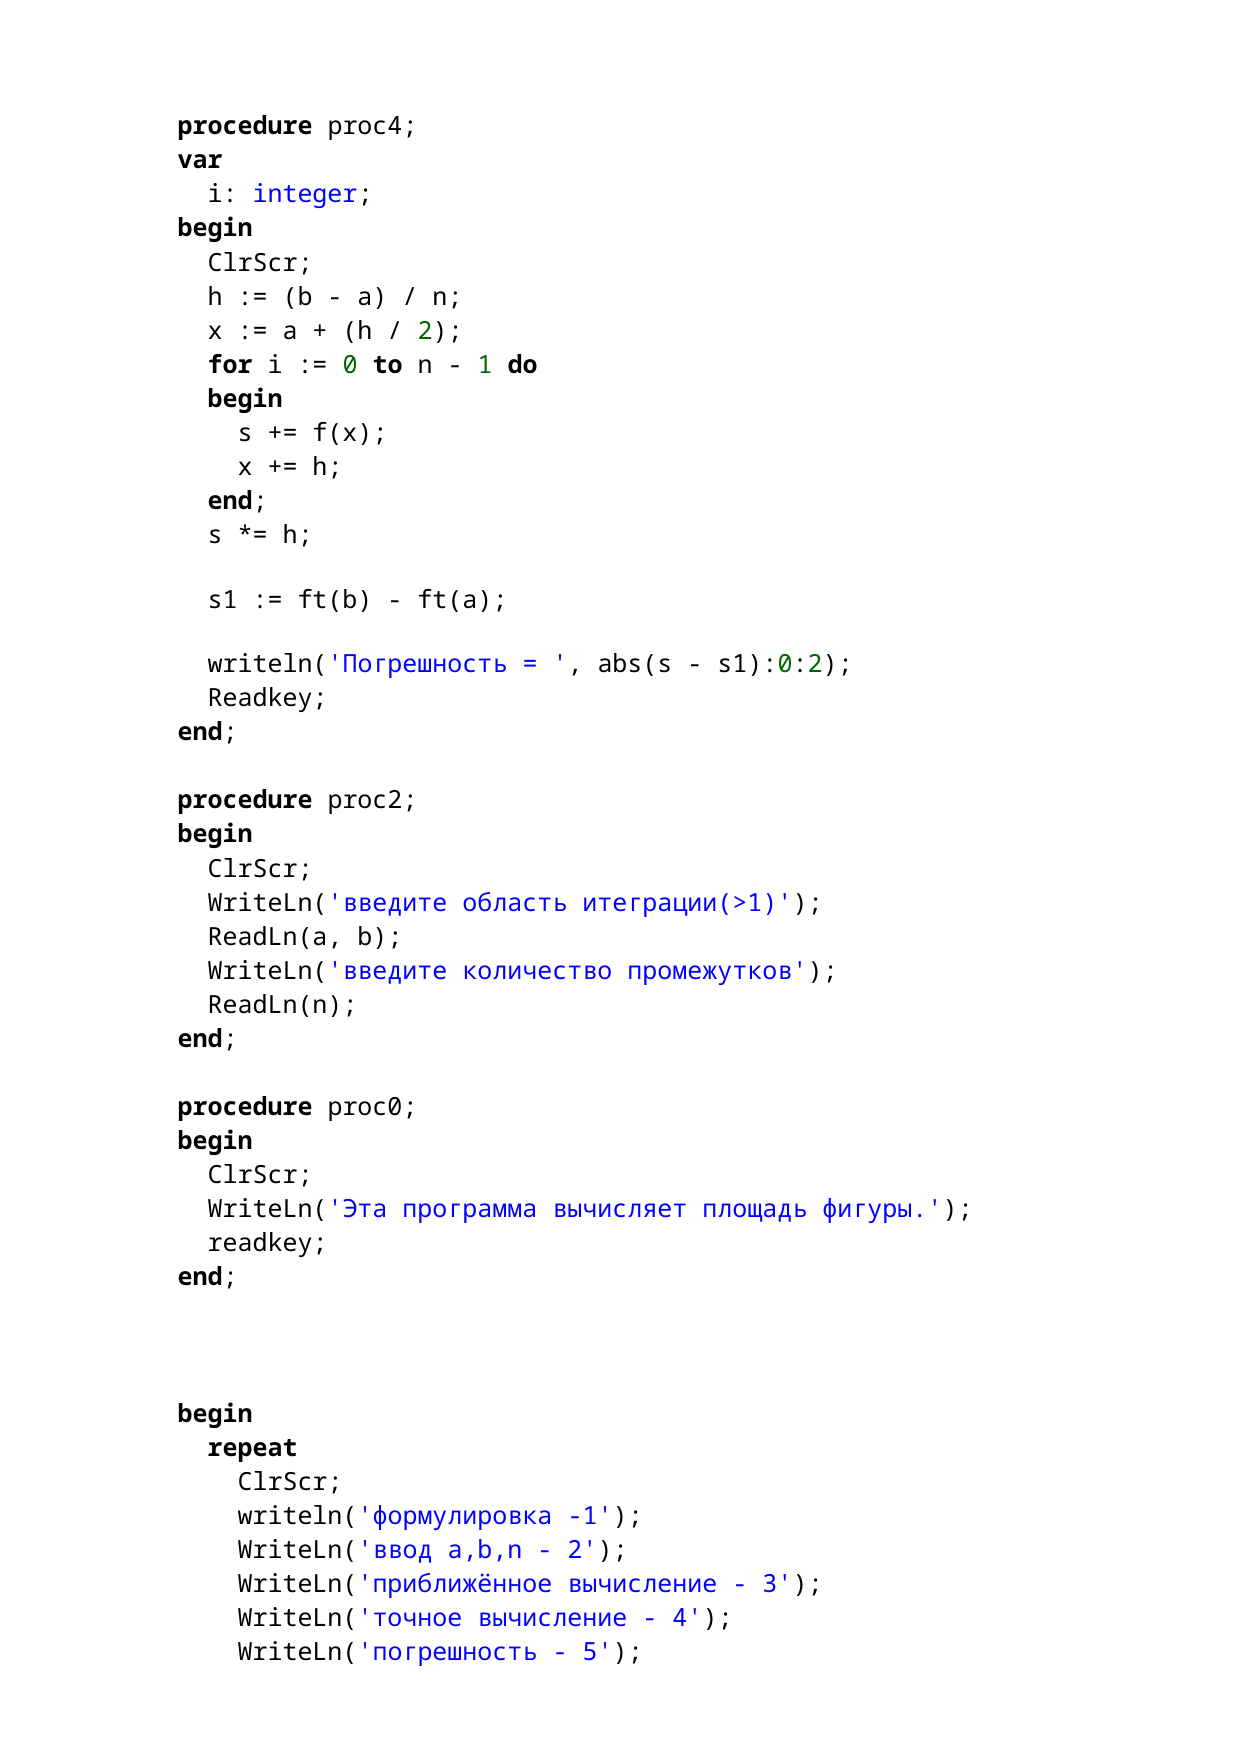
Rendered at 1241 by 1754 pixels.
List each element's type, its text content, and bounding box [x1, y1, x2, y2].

text begin [177, 210, 1152, 244]
text h := (b - a) / n; [177, 278, 1152, 312]
text ClrScr; [177, 1463, 1152, 1497]
text s += f(x); [177, 414, 1152, 448]
text end; [177, 714, 1152, 748]
text procedure proc4; [177, 108, 1152, 142]
text procedure proc0; [177, 1089, 1152, 1123]
text var [177, 142, 1152, 176]
text s *= h; [177, 517, 1152, 551]
text begin [177, 380, 1152, 414]
text WriteLn('точное вычисление - 4'); [177, 1599, 1152, 1634]
text for i := 0 to n - 1 do [177, 346, 1152, 380]
text WriteLn('ввод a,b,n - 2'); [177, 1531, 1152, 1566]
text begin [177, 816, 1152, 850]
text x += h; [177, 448, 1152, 483]
text WriteLn('Эта программа вычисляет площадь фигуры.'); [177, 1191, 1152, 1225]
text Readkey; [177, 680, 1152, 714]
text s1 := ft(b) - ft(a); [177, 581, 1152, 615]
text end; [177, 1021, 1152, 1054]
text WriteLn('приближённое вычисление - 3'); [177, 1566, 1152, 1599]
text i: integer; [177, 176, 1152, 210]
text ClrScr; [177, 850, 1152, 884]
text end; [177, 483, 1152, 517]
text ReadLn(n); [177, 986, 1152, 1021]
text repeat [177, 1429, 1152, 1463]
text begin [177, 1395, 1152, 1429]
text ClrScr; [177, 244, 1152, 278]
text ReadLn(a, b); [177, 918, 1152, 952]
text writeln('Погрешность = ', abs(s - s1):0:2); [177, 646, 1152, 680]
text ClrScr; [177, 1157, 1152, 1191]
text writeln('формулировка -1'); [177, 1497, 1152, 1531]
text WriteLn('введите количество промежутков'); [177, 952, 1152, 986]
text WriteLn('введите область итеграции(>1)'); [177, 884, 1152, 918]
text WriteLn('погрешность - 5'); [177, 1634, 1152, 1668]
text procedure proc2; [177, 782, 1152, 816]
text x := a + (h / 2); [177, 312, 1152, 346]
text end; [177, 1259, 1152, 1293]
text readkey; [177, 1225, 1152, 1259]
text begin [177, 1123, 1152, 1157]
